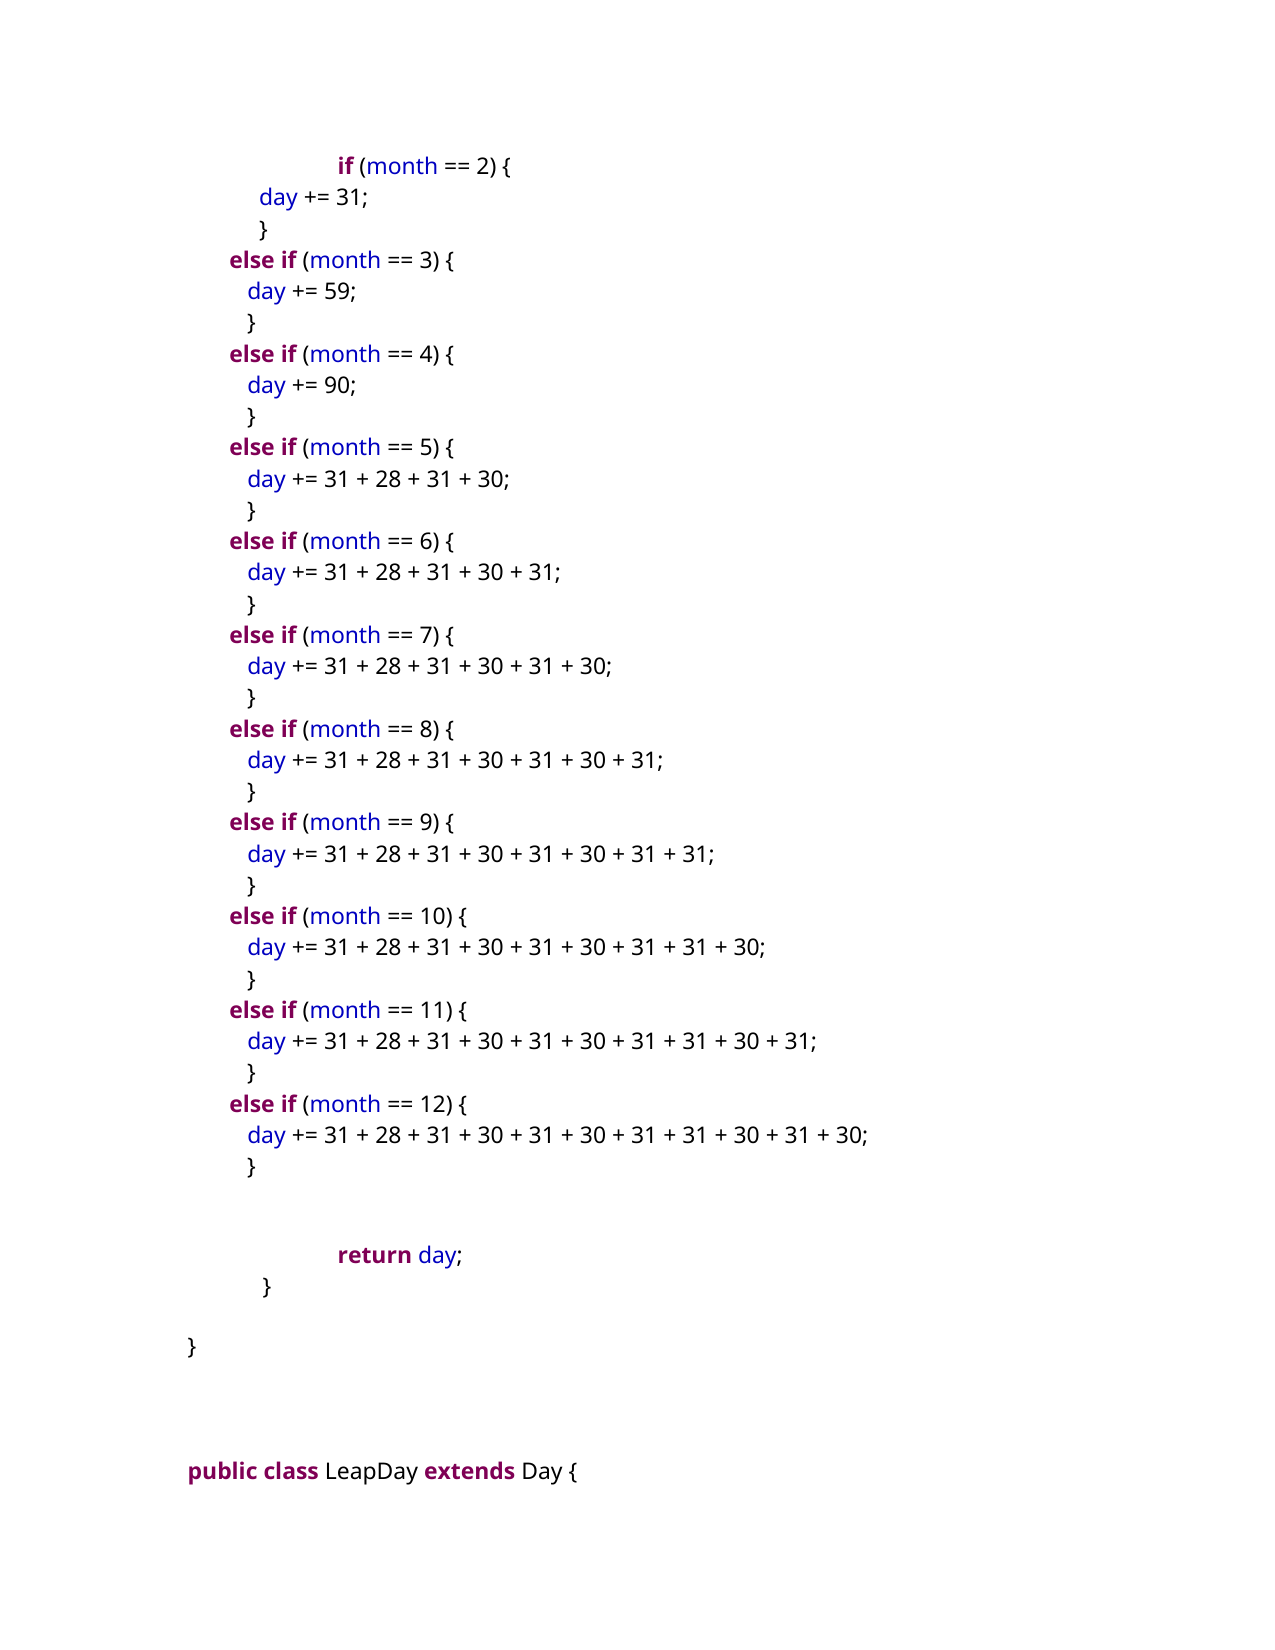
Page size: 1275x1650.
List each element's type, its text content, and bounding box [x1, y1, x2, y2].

text else if (month == 8) { [187, 712, 1087, 744]
text day += 90; [187, 369, 1087, 400]
text } [187, 212, 1087, 244]
text } [187, 494, 1087, 525]
text else if (month == 10) { [187, 900, 1087, 931]
text } [187, 1270, 1087, 1301]
text else if (month == 12) { [187, 1087, 1087, 1119]
text day += 31 + 28 + 31 + 30 + 31; [187, 556, 1087, 587]
text day += 31 + 28 + 31 + 30 + 31 + 30 + 31; [187, 744, 1087, 775]
text } [187, 1056, 1087, 1087]
text day += 31 + 28 + 31 + 30 + 31 + 30 + 31 + 31; [187, 837, 1087, 869]
text } [187, 587, 1087, 619]
text } [187, 400, 1087, 431]
text } [187, 681, 1087, 712]
text day += 31; [187, 181, 1087, 212]
text else if (month == 4) { [187, 337, 1087, 369]
text else if (month == 9) { [187, 806, 1087, 837]
text if (month == 2) { [187, 150, 1087, 181]
text day += 31 + 28 + 31 + 30 + 31 + 30 + 31 + 31 + 30; [187, 931, 1087, 962]
text else if (month == 11) { [187, 994, 1087, 1025]
text else if (month == 6) { [187, 525, 1087, 556]
text } [187, 962, 1087, 994]
text day += 31 + 28 + 31 + 30 + 31 + 30; [187, 650, 1087, 681]
text day += 31 + 28 + 31 + 30; [187, 462, 1087, 494]
text } [187, 1150, 1087, 1181]
text } [187, 869, 1087, 900]
text } [187, 1330, 1087, 1361]
text } [187, 306, 1087, 337]
text return day; [187, 1239, 1087, 1270]
text } [187, 775, 1087, 806]
text day += 59; [187, 275, 1087, 306]
text day += 31 + 28 + 31 + 30 + 31 + 30 + 31 + 31 + 30 + 31; [187, 1025, 1087, 1056]
text public class LeapDay extends Day { [187, 1455, 1087, 1486]
text else if (month == 3) { [187, 244, 1087, 275]
text else if (month == 7) { [187, 619, 1087, 650]
text else if (month == 5) { [187, 431, 1087, 462]
text day += 31 + 28 + 31 + 30 + 31 + 30 + 31 + 31 + 30 + 31 + 30; [187, 1119, 1087, 1150]
